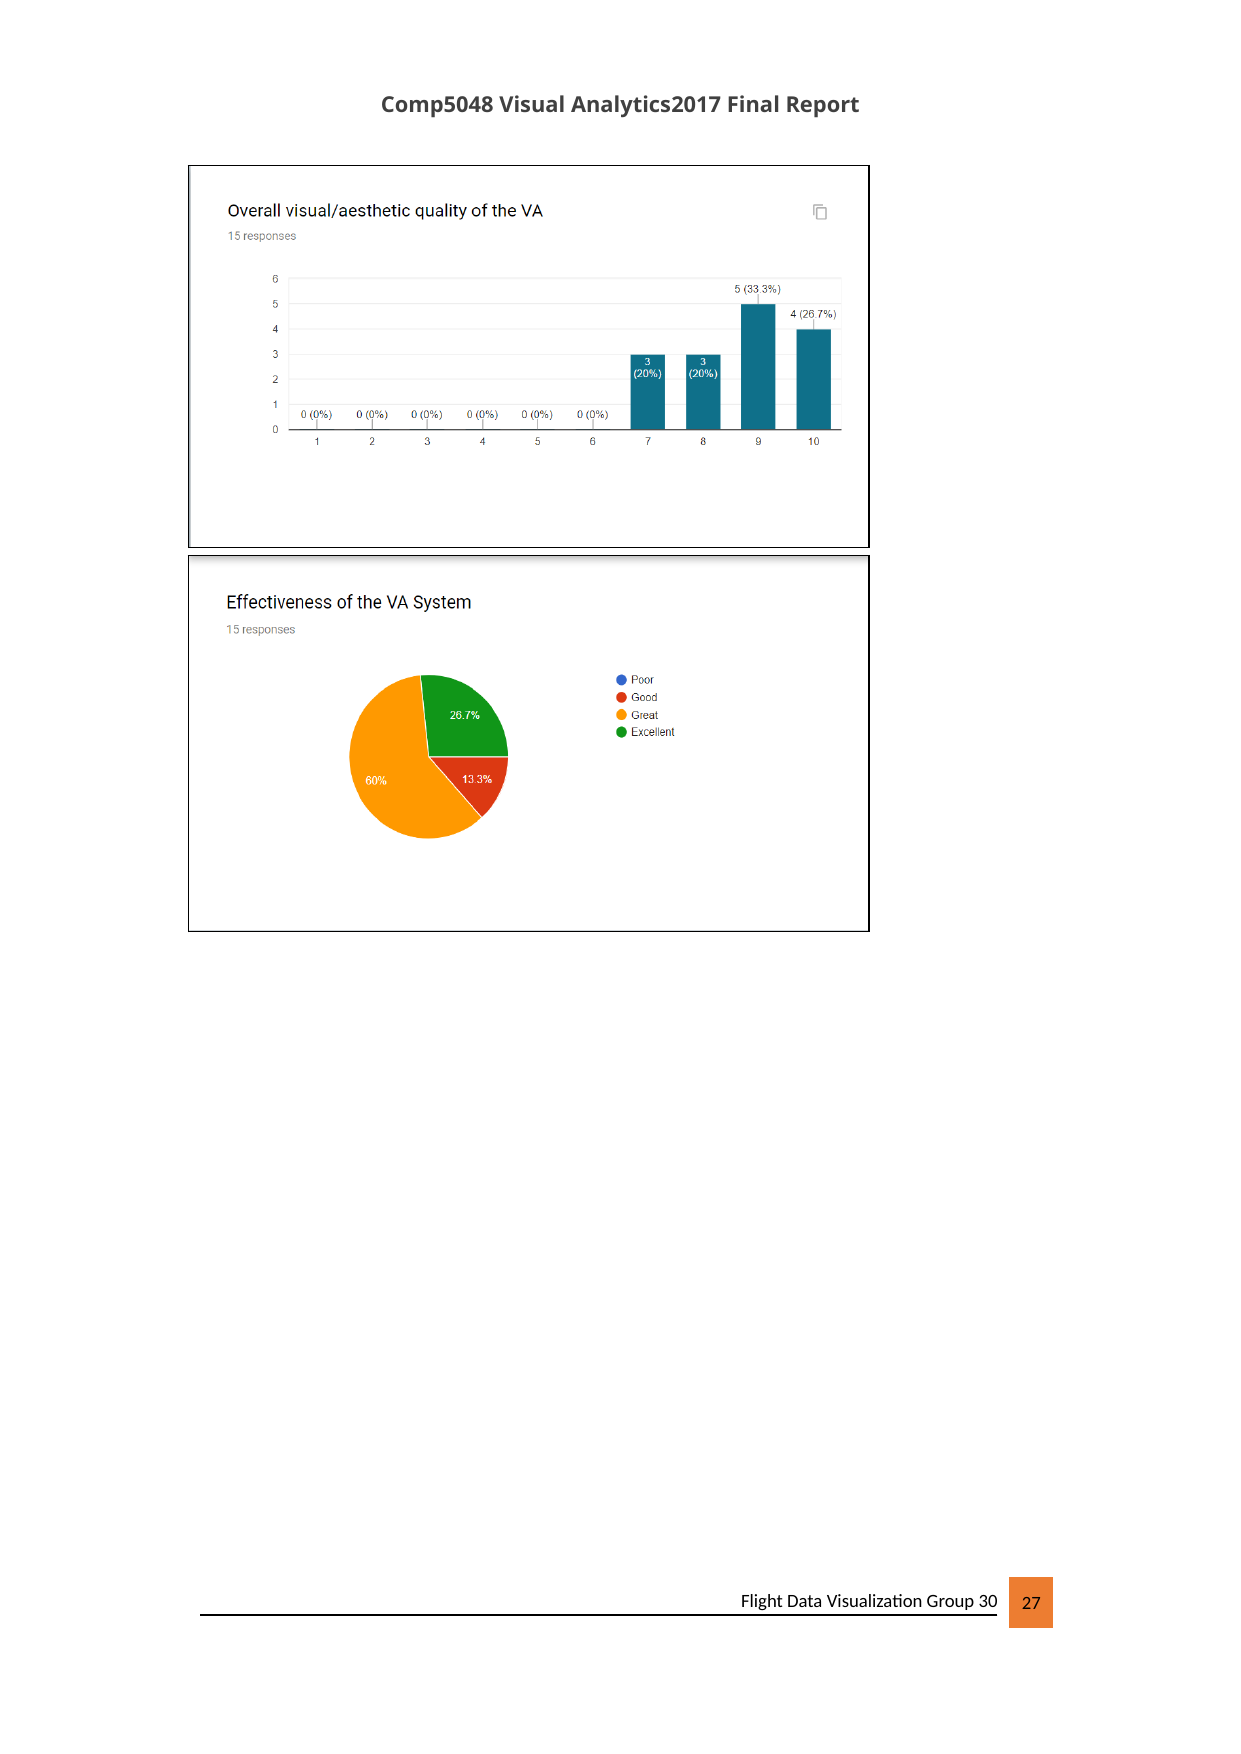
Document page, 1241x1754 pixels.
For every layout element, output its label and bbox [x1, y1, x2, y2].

picture [189, 556, 868, 931]
picture [189, 166, 868, 547]
